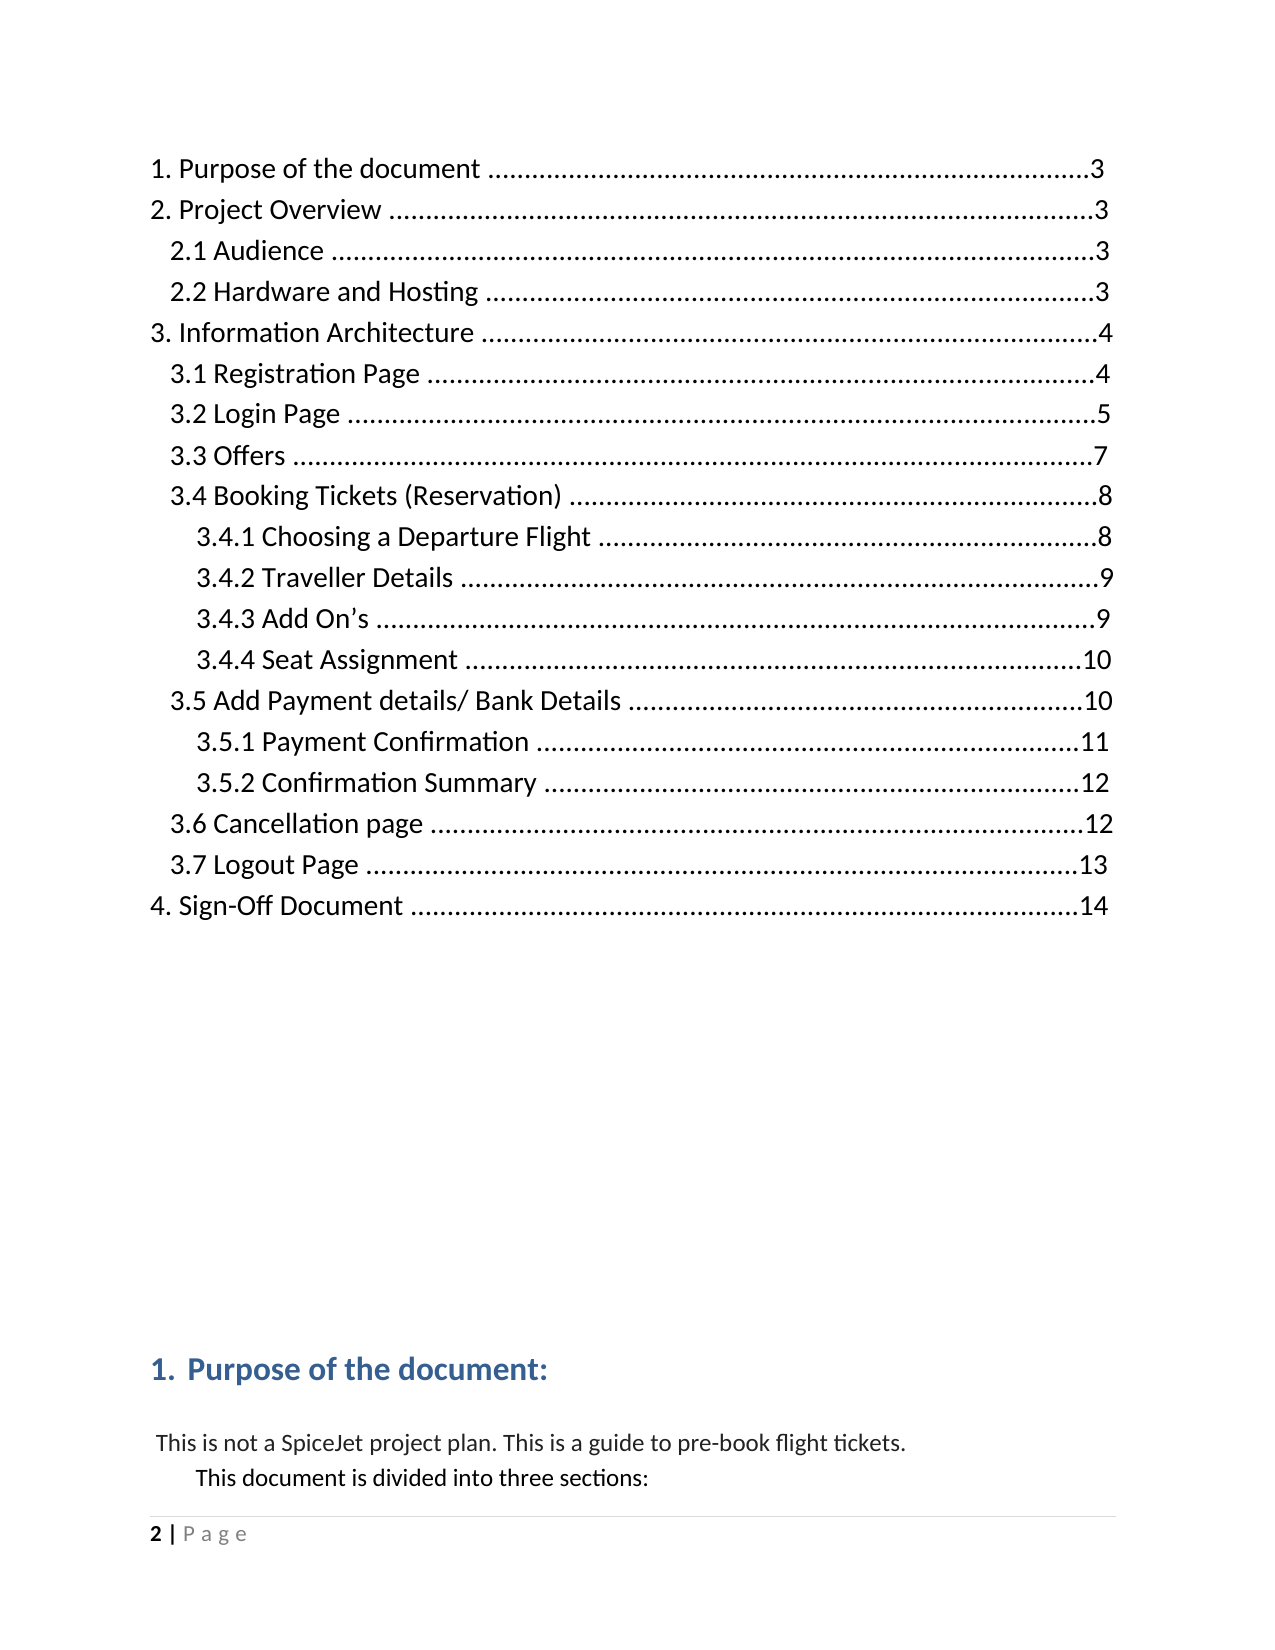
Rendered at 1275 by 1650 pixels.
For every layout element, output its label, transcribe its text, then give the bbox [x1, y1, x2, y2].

text 3.5.1 Payment Confirmation ..........................................................................11 [150, 723, 1116, 759]
text 4. Sign-Off Document ...........................................................................................14 [150, 887, 1116, 922]
text 3. Information Architecture ....................................................................................4 [150, 314, 1116, 349]
text 3.2 Login Page ......................................................................................................5 [150, 396, 1116, 431]
text 3.4.2 Traveller Details .......................................................................................9 [150, 559, 1116, 595]
text 3.6 Cancellation page .........................................................................................12 [150, 805, 1116, 841]
text 3.3 Offers .............................................................................................................7 [150, 437, 1116, 472]
text This is not a SpiceJet project plan. This is a guide to pre-book flight tickets. [150, 1427, 975, 1457]
text 2.2 Hardware and Hosting ...................................................................................3 [150, 273, 1116, 308]
text 1. Purpose of the document ..................................................................................3 [150, 150, 1116, 186]
text 3.4.4 Seat Assignment ....................................................................................10 [150, 641, 1116, 677]
text 3.5 Add Payment details/ Bank Details ..............................................................10 [150, 682, 1116, 718]
text 3.4 Booking Tickets (Reservation) ........................................................................8 [150, 477, 1116, 513]
text 3.7 Logout Page .................................................................................................13 [150, 846, 1116, 882]
text 3.4.3 Add On’s ..................................................................................................9 [150, 600, 1116, 636]
text This document is divided into three sections: [150, 1462, 975, 1492]
text 3.4.1 Choosing a Departure Flight ....................................................................8 [150, 518, 1116, 554]
subtitle Purpose of the document: [150, 1348, 975, 1388]
text 3.1 Registration Page ...........................................................................................4 [150, 355, 1116, 390]
text 3.5.2 Confirmation Summary .........................................................................12 [150, 764, 1116, 800]
text 2.1 Audience ........................................................................................................3 [150, 232, 1116, 267]
text 2. Project Overview ................................................................................................3 [150, 191, 1116, 227]
